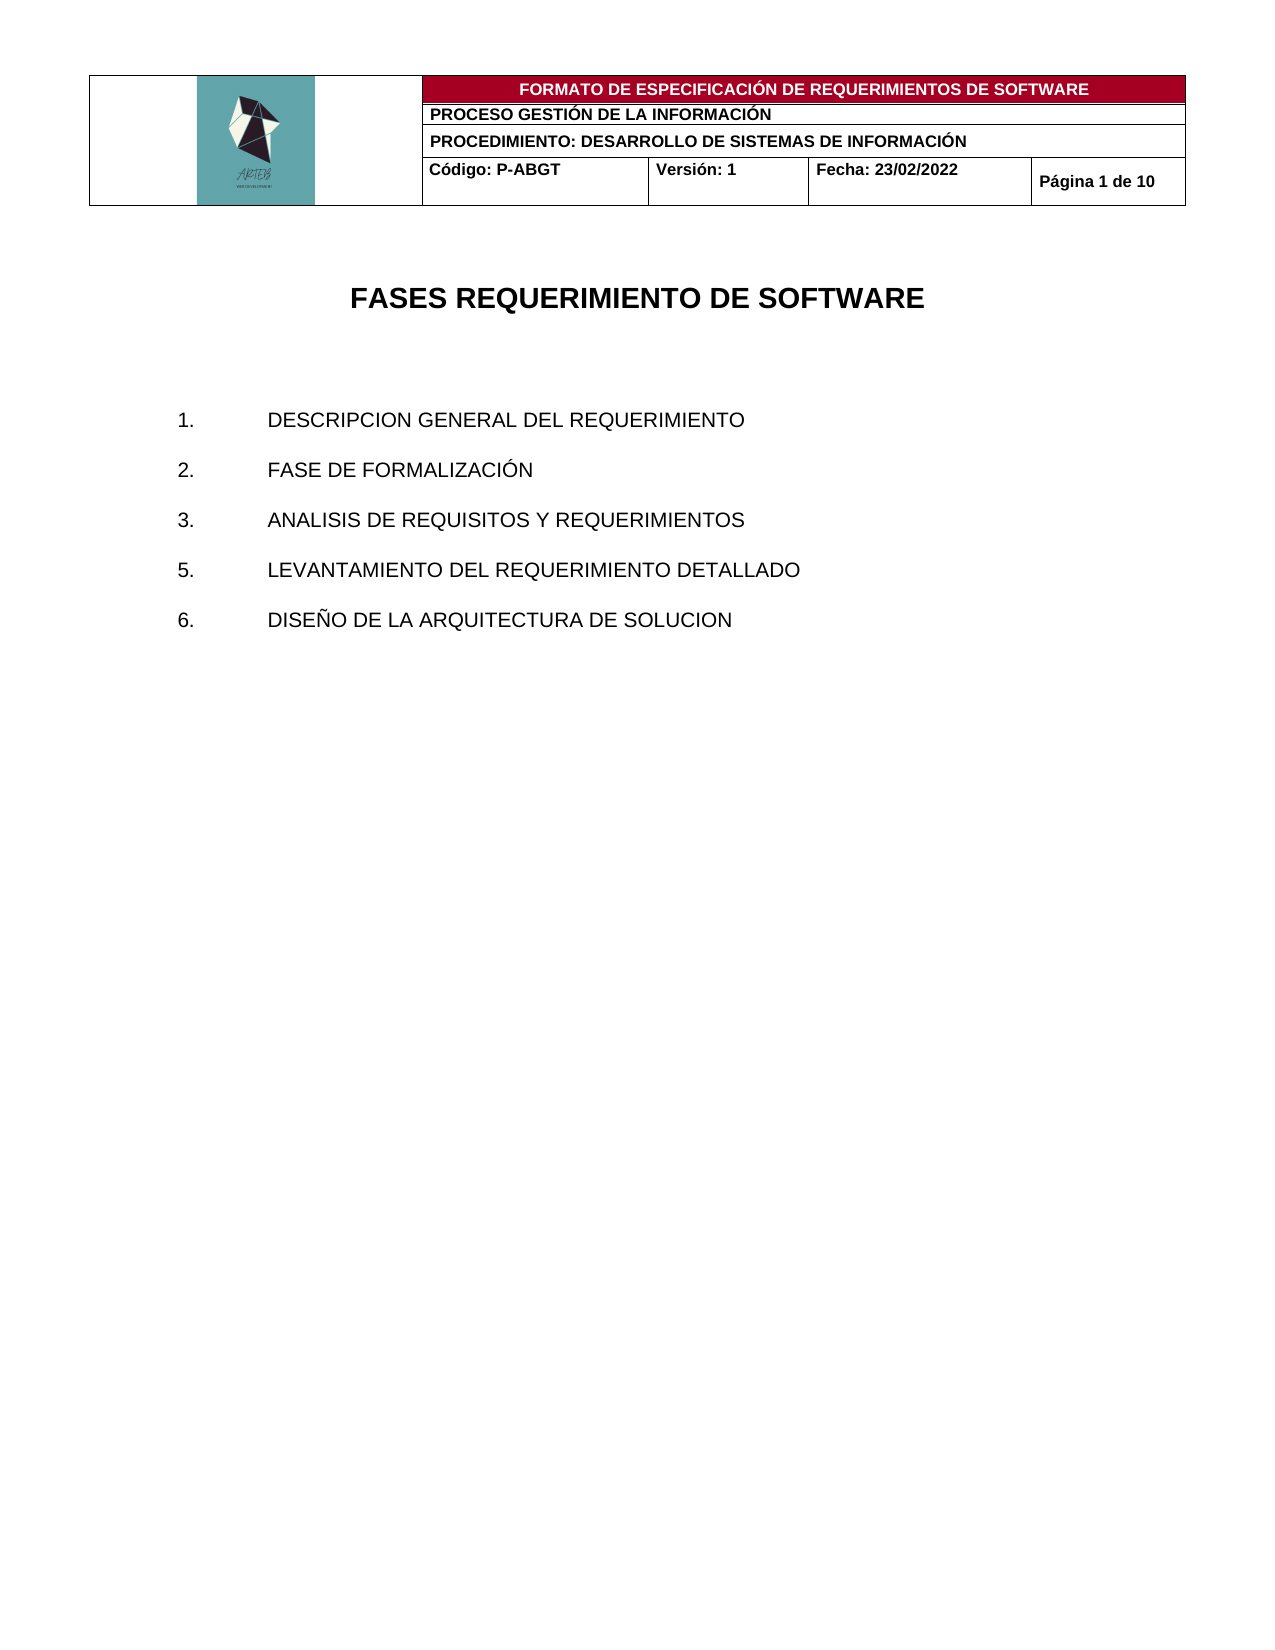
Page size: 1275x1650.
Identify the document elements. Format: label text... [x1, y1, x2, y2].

text 3. ANALISIS DE REQUISITOS Y REQUERIMIENTOS 4 [177, 506, 1023, 531]
text 6. DISEÑO DE LA ARQUITECTURA DE SOLUCION 10 [177, 606, 1023, 631]
text FASES REQUERIMIENTO DE SOFTWARE [177, 281, 1098, 314]
text 5. LEVANTAMIENTO DEL REQUERIMIENTO DETALLADO 8 [177, 556, 1023, 581]
text 2. FASE DE FORMALIZACIÓN 3 [177, 456, 1023, 481]
text 1. DESCRIPCION GENERAL DEL REQUERIMIENTO 2 [177, 406, 1023, 431]
picture [196, 76, 315, 205]
